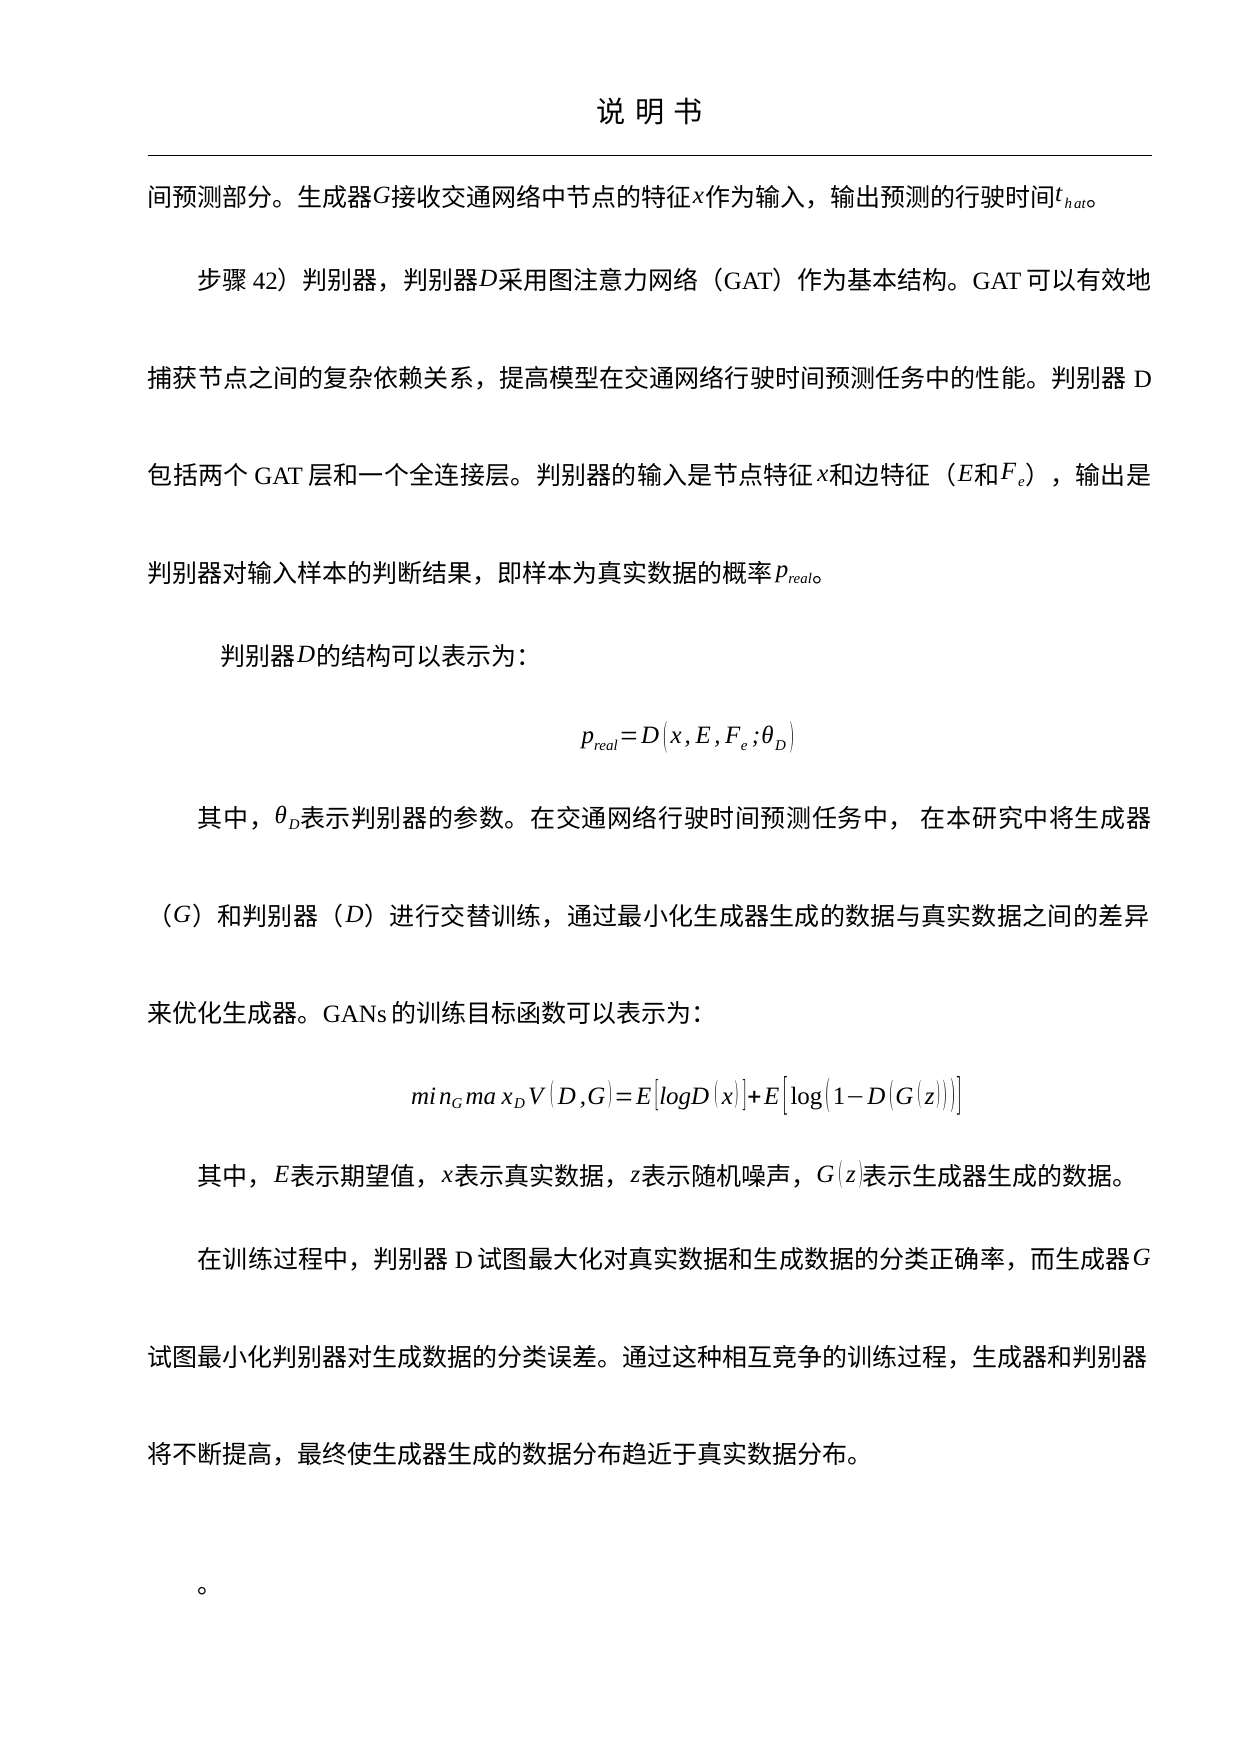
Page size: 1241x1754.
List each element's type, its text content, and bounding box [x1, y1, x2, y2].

text 。 [148, 1550, 1152, 1615]
text 在训练过程中，判别器D试图最大化对真实数据和生成数据的分类正确率，而生成器试图最小化判别器对生成数据的分类误差。通过这种相互竞争的训练过程，生成器和判别器将不断提高，最终使生成器生成的数据分布趋近于真实数据分布。 [148, 1225, 1152, 1485]
text 判别器的结构可以表示为： [171, 622, 1152, 687]
text 步骤42）判别器，判别器采用图注意力网络（GAT）作为基本结构。GAT可以有效地捕获节点之间的复杂依赖关系，提高模型在交通网络行驶时间预测任务中的性能。判别器D包括两个GAT层和一个全连接层。判别器的输入是节点特征和边特征（和），输出是判别器对输入样本的判断结果，即样本为真实数据的概率。 [148, 246, 1152, 604]
text 其中，表示期望值，表示真实数据，表示随机噪声，表示生成器生成的数据。 [148, 1142, 1152, 1207]
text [148, 163, 1152, 228]
text 其中，表示判别器的参数。在交通网络行驶时间预测任务中， 在本研究中将生成器（）和判别器（）进行交替训练，通过最小化生成器生成的数据与真实数据之间的差异来优化生成器。GANs的训练目标函数可以表示为： [148, 784, 1152, 1044]
